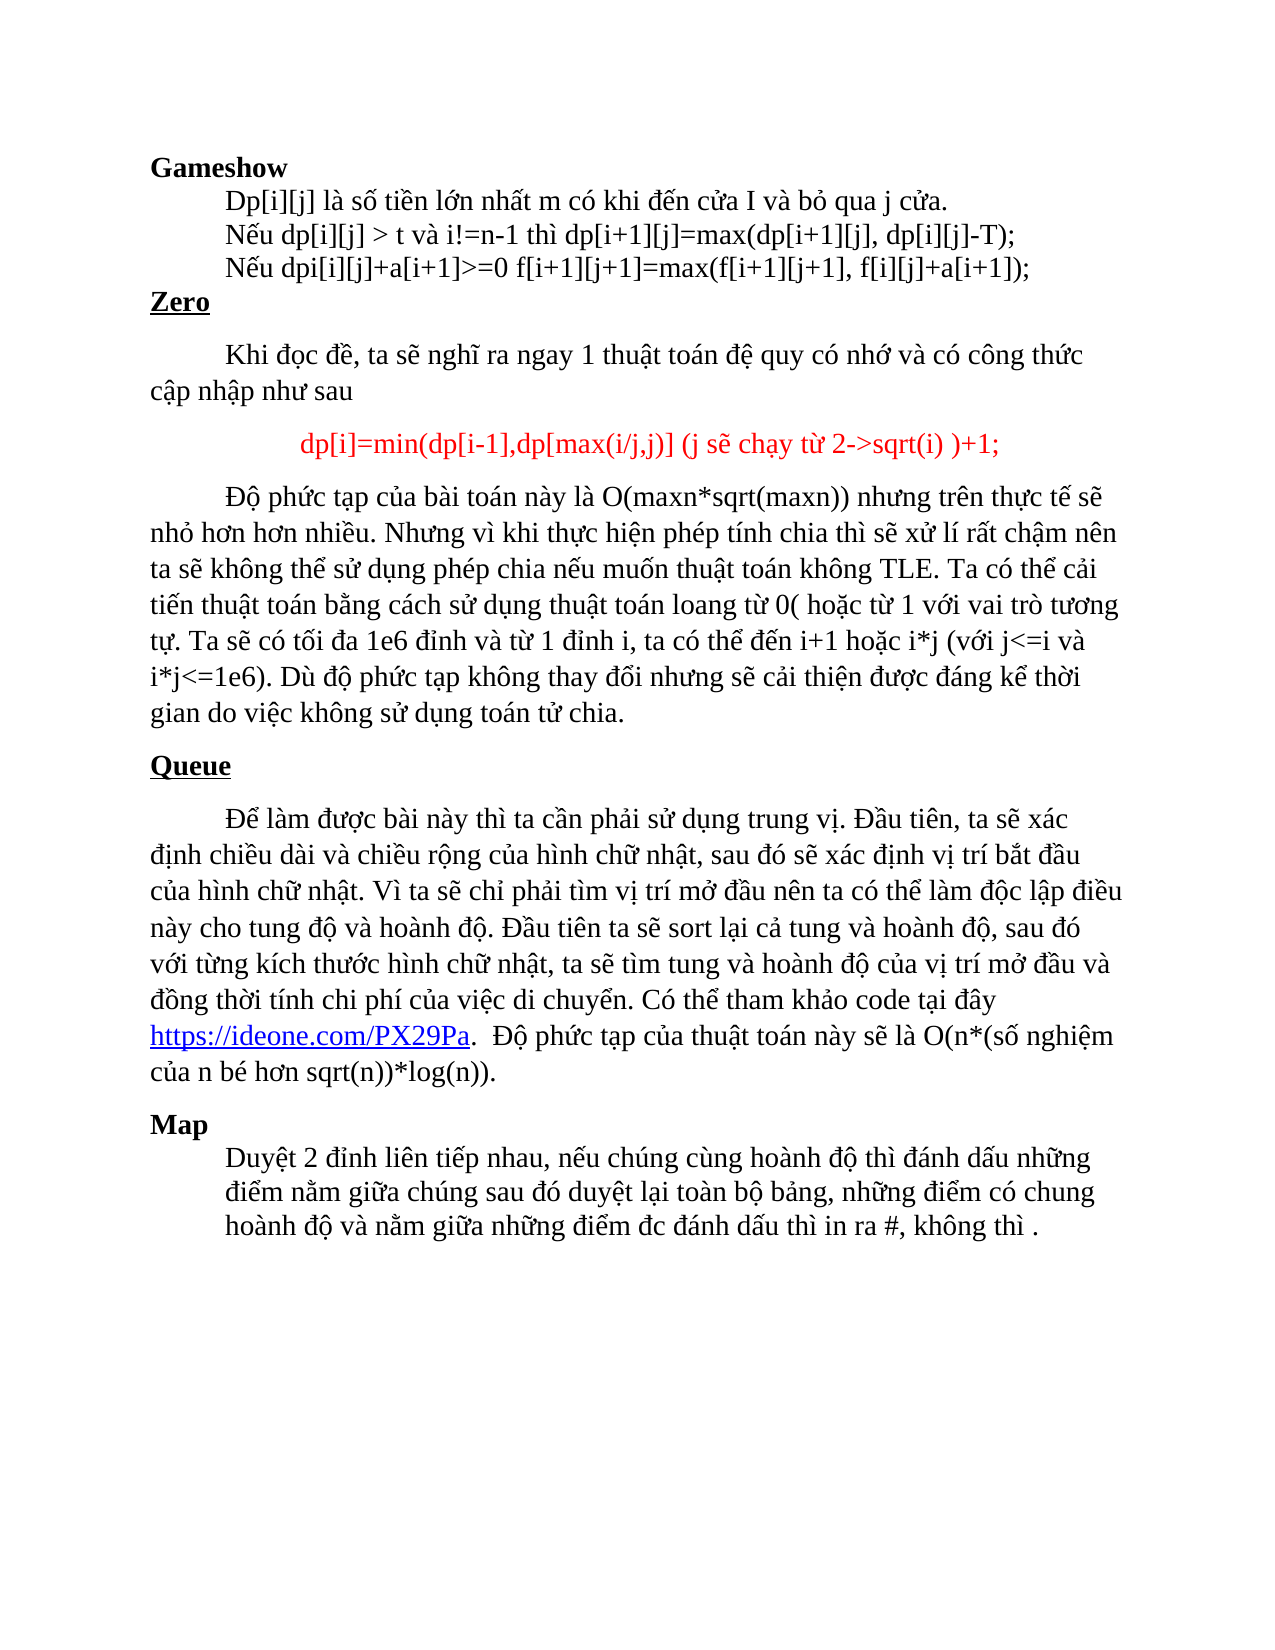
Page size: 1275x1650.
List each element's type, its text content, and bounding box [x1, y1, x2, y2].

text Dp[i][j] là số tiền lớn nhất m có khi đến cửa I và bỏ qua j cửa. [150, 183, 1125, 217]
list Duyệt 2 đỉnh liên tiếp nhau, nếu chúng cùng hoành độ thì đánh dấu những điểm nằm giữa chúng sau đó duyệt lại toàn bộ bảng, những điểm có chung hoành độ và nằm giữa những điểm đc đánh dấu thì in ra #, không thì . [225, 1141, 1125, 1241]
text Queue [150, 748, 1125, 782]
text Khi đọc đề, ta sẽ nghĩ ra ngay 1 thuật toán đệ quy có nhớ và có công thức cập nhập như sau [150, 337, 1125, 407]
text dp[i]=min(dp[i-1],dp[max(i/j,j)] (j sẽ chạy từ 2->sqrt(i) )+1; [225, 426, 1125, 459]
text Map [150, 1107, 1125, 1141]
text Zero [150, 284, 1125, 318]
text Gameshow [150, 150, 1125, 183]
text Để làm được bài này thì ta cần phải sử dụng trung vị. Đầu tiên, ta sẽ xác định chiều dài và chiều rộng của hình chữ nhật, sau đó sẽ xác định vị trí bắt đầu của hình chữ nhật. Vì ta sẽ chỉ phải tìm vị trí mở đầu nên ta có thể làm độc lập điều này cho tung độ và hoành độ. Đầu tiên ta sẽ sort lại cả tung và hoành độ, sau đó với từng kích thước hình chữ nhật, ta sẽ tìm tung và hoành độ của vị trí mở đầu và đồng thời tính chi phí của việc di chuyển. Có thể tham khảo code tại đây https://ideone.com/PX29Pa. Độ phức tạp của thuật toán này sẽ là O(n*(số nghiệm của n bé hơn sqrt(n))*log(n)). [150, 801, 1125, 1088]
text Nếu dpi[i][j]+a[i+1]>=0 f[i+1][j+1]=max(f[i+1][j+1], f[i][j]+a[i+1]); [150, 251, 1125, 284]
text Độ phức tạp của bài toán này là O(maxn*sqrt(maxn)) nhưng trên thực tế sẽ nhỏ hơn hơn nhiều. Nhưng vì khi thực hiện phép tính chia thì sẽ xử lí rất chậm nên ta sẽ không thể sử dụng phép chia nếu muốn thuật toán không TLE. Ta có thể cải tiến thuật toán bằng cách sử dụng thuật toán loang từ 0( hoặc từ 1 với vai trò tương tự. Ta sẽ có tối đa 1e6 đỉnh và từ 1 đỉnh i, ta có thể đến i+1 hoặc i*j (với j<=i và i*j<=1e6). Dù độ phức tạp không thay đổi nhưng sẽ cải thiện được đáng kể thời gian do việc không sử dụng toán tử chia. [150, 479, 1125, 729]
text Nếu dp[i][j] > t và i!=n-1 thì dp[i+1][j]=max(dp[i+1][j], dp[i][j]-T); [150, 217, 1125, 251]
